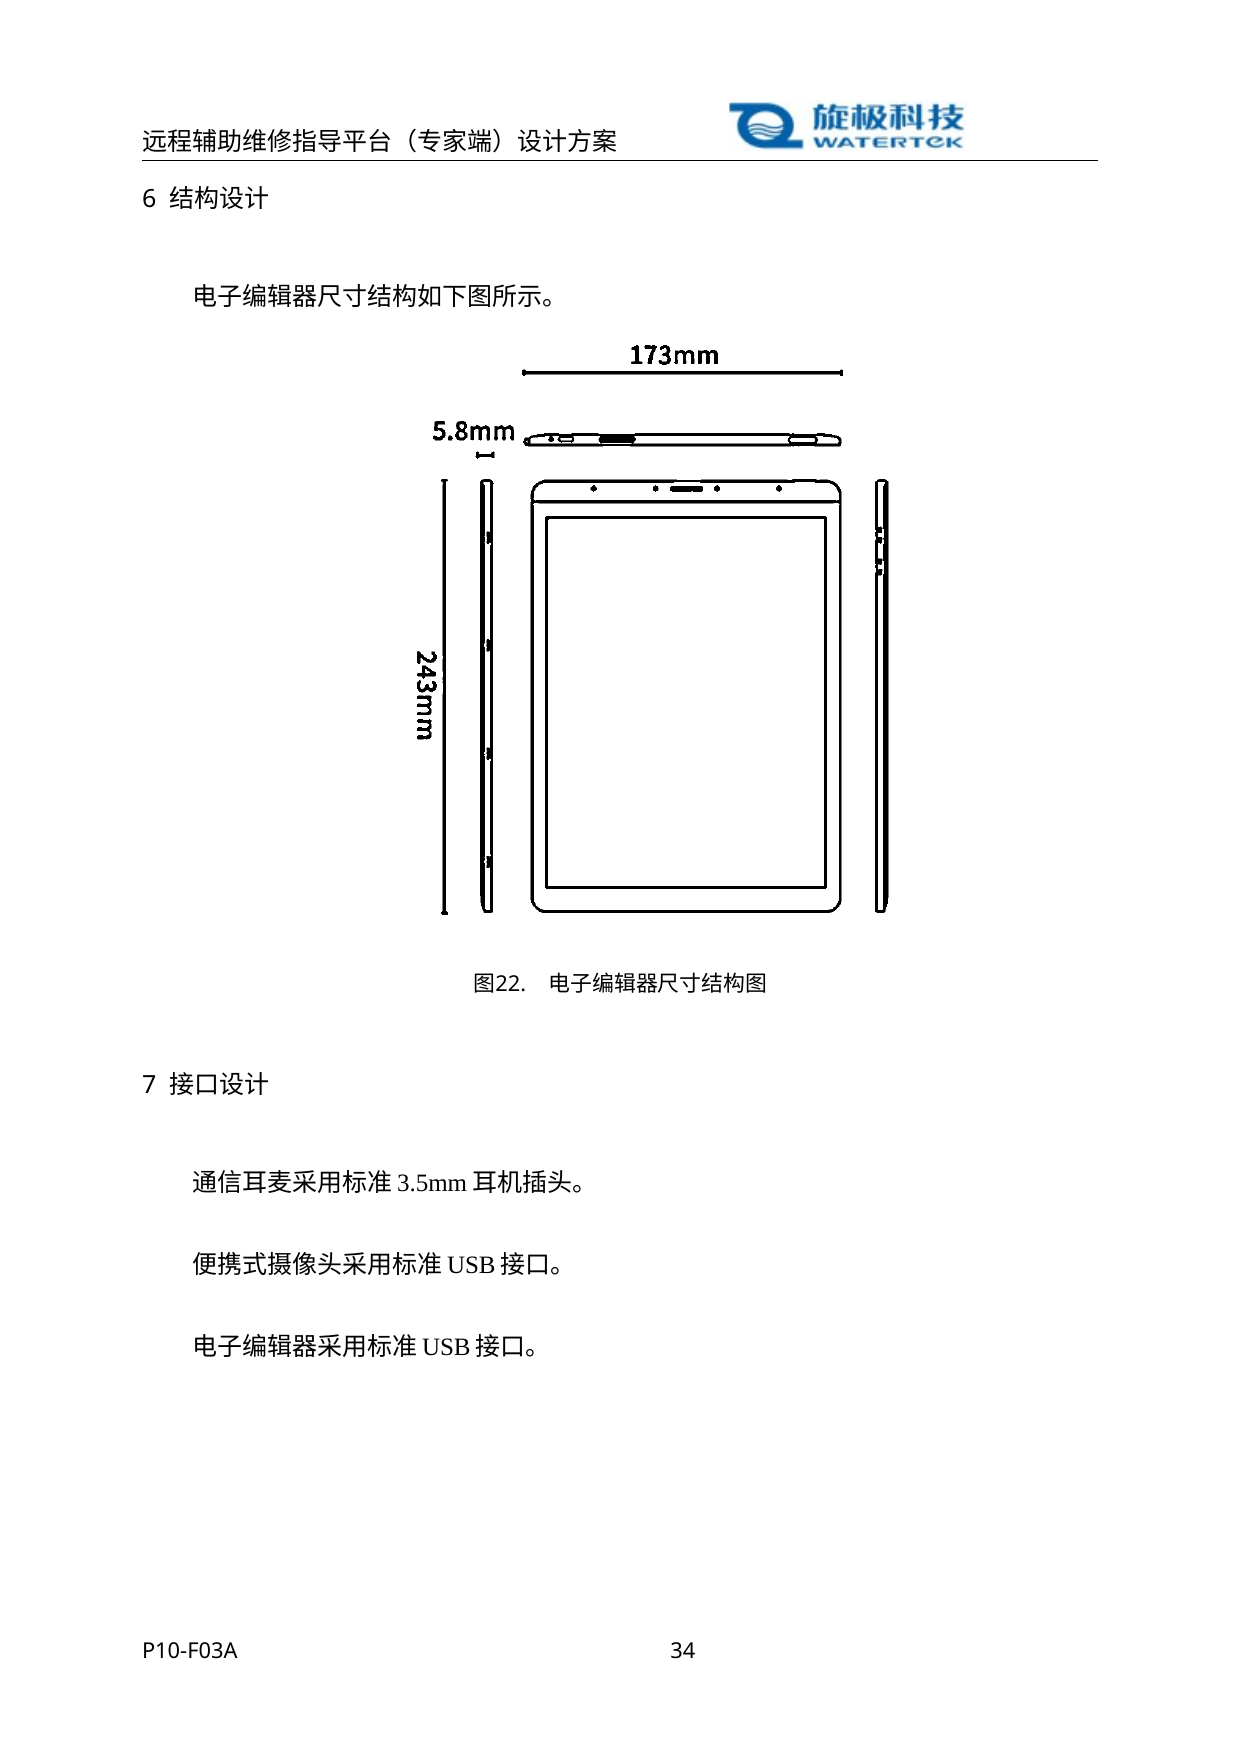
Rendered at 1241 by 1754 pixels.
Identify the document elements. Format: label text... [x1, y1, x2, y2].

subtitle 接口设计 [142, 1048, 1098, 1116]
subtitle 结构设计 [142, 162, 1098, 230]
text 电子编辑器采用标准USB接口。 [142, 1310, 1098, 1378]
text 电子编辑器尺寸结构如下图所示。 [142, 261, 1098, 329]
picture [728, 100, 967, 151]
text 便携式摄像头采用标准USB接口。 [142, 1229, 1098, 1297]
text 电子编辑器尺寸结构图 [142, 965, 1098, 999]
text 通信耳麦采用标准3.5mm耳机插头。 [142, 1147, 1098, 1215]
